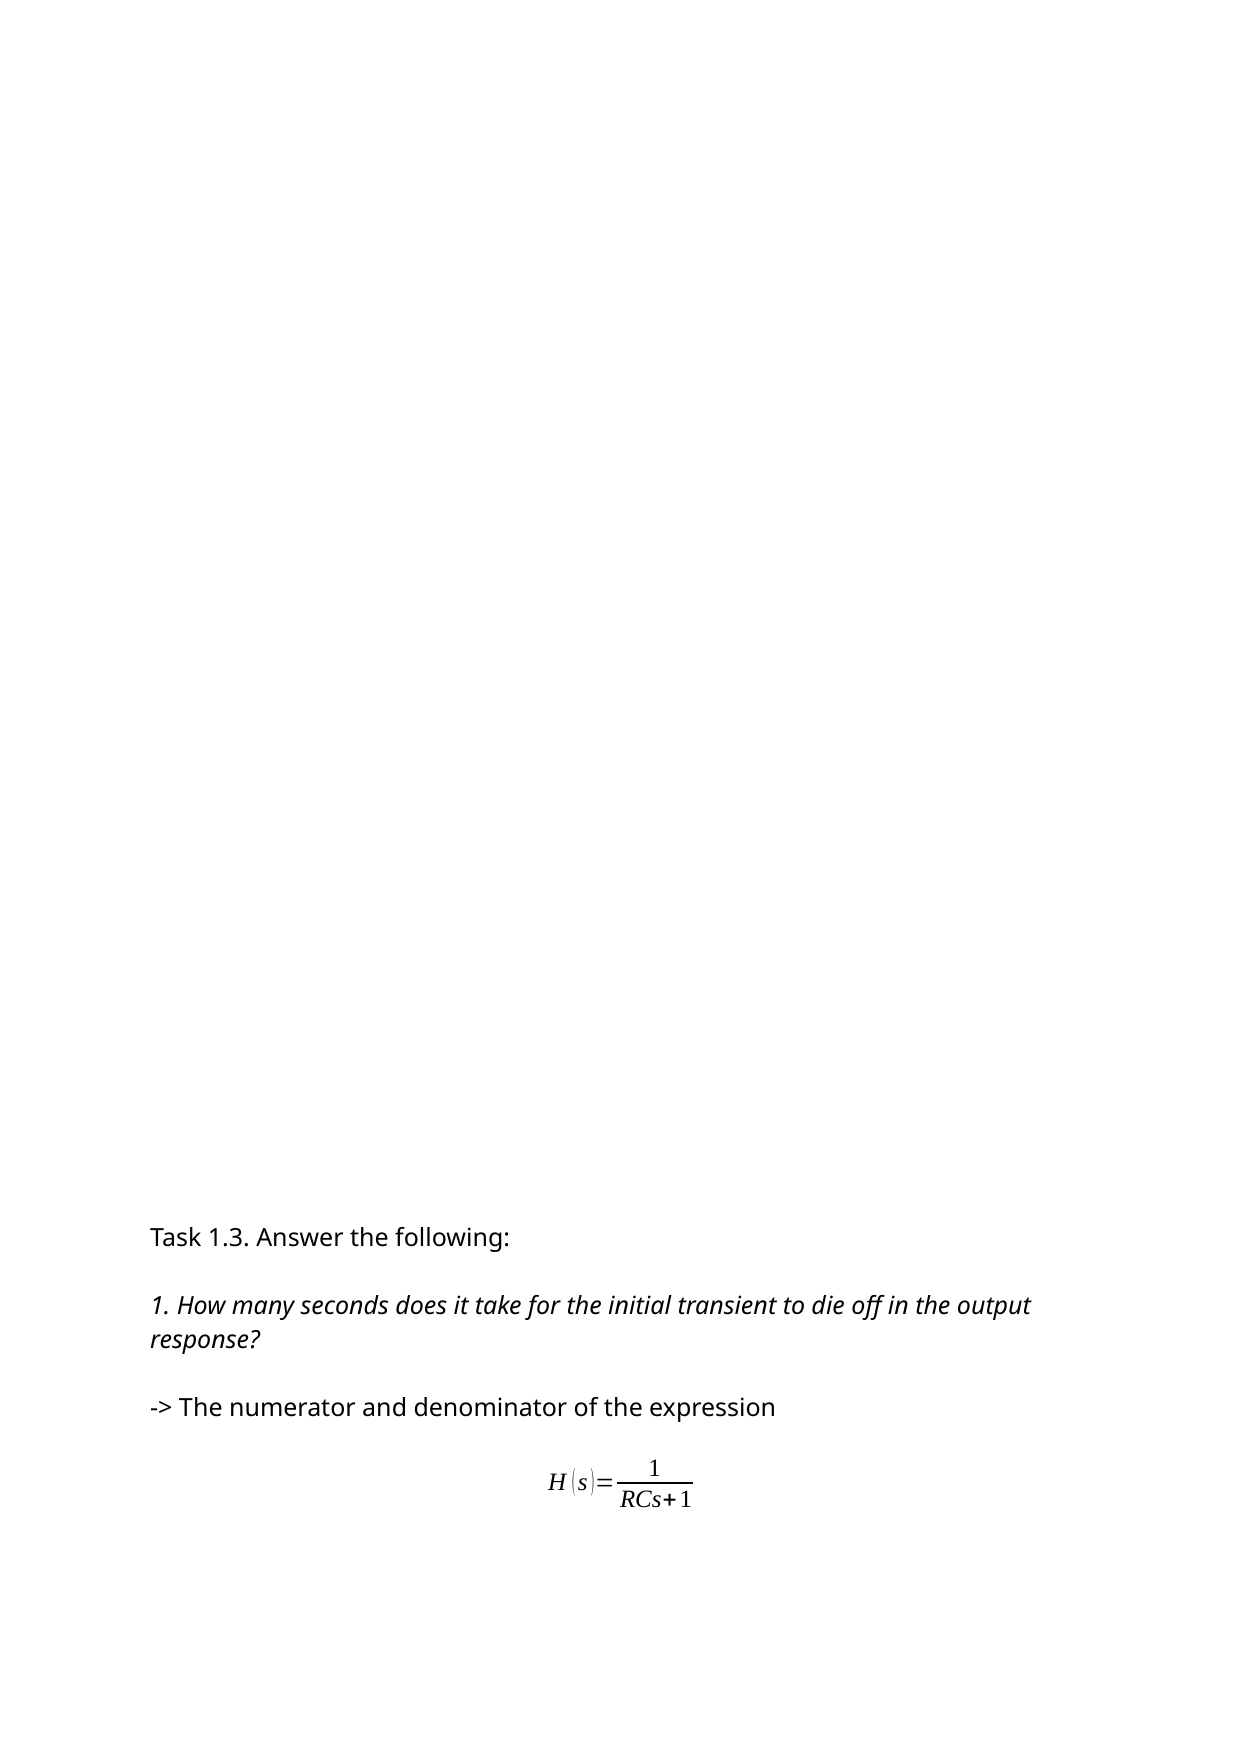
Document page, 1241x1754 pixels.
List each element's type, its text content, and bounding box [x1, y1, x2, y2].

text -> The numerator and denominator of the expression [150, 1390, 1090, 1424]
text Task 1.3. Answer the following: [150, 1219, 1090, 1253]
text 1. How many seconds does it take for the initial transient to die off in the output response? [150, 1287, 1090, 1356]
